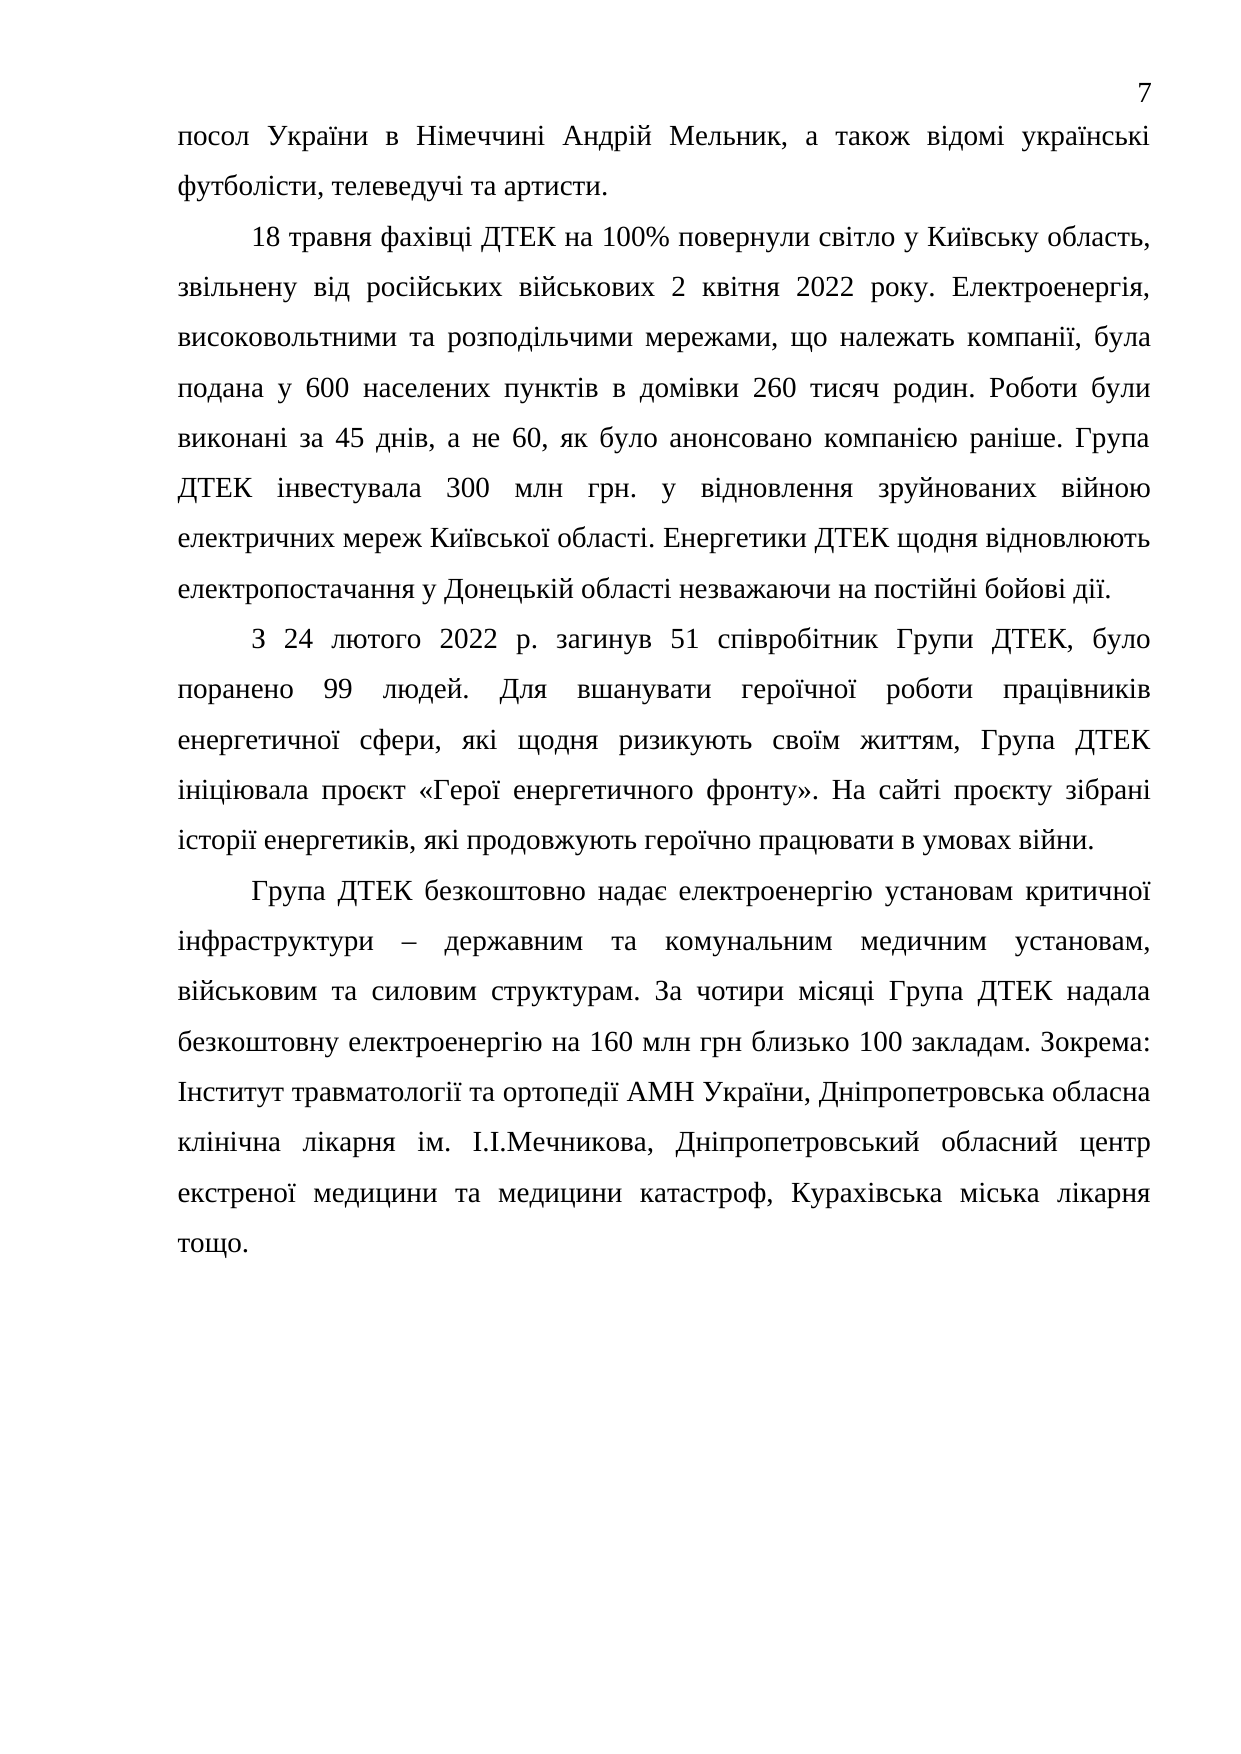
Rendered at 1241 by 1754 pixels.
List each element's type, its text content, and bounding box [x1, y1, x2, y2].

text 18 травня фахівці ДТЕК на 100% повернули світло у Київську область, звільнену від російських військових 2 квітня 2022 року. Електроенергія, високовольтними та розподільчими мережами, що належать компанії, була подана у 600 населених пунктів в домівки 260 тисяч родин. Роботи були виконані за 45 днів, а не 60, як було анонсовано компанією раніше. Група ДТЕК інвестувала 300 млн грн. у відновлення зруйнованих війною електричних мереж Київської області. Енергетики ДТЕК щодня відновлюють електропостачання у Донецькій області незважаючи на постійні бойові дії. [177, 219, 1152, 604]
text З 24 лютого 2022 р. загинув 51 співробітник Групи ДТЕК, було поранено 99 людей. Для вшанувати героїчної роботи працівників енергетичної сфери, які щодня ризикують своїм життям, Група ДТЕК ініціювала проєкт «Герої енергетичного фронту». На сайті проєкту зібрані історії енергетиків, які продовжують героїчно працювати в умовах війни. [177, 621, 1152, 856]
text Група ДТЕК безкоштовно надає електроенергію установам критичної інфраструктури – державним та комунальним медичним установам, військовим та силовим структурам. За чотири місяці Група ДТЕК надала безкоштовну електроенергію на 160 млн грн близько 100 закладам. Зокрема: Інститут травматології та ортопедії АМН України, Дніпропетровська обласна клінічна лікарня ім. І.І.Мечникова, Дніпропетровський обласний центр екстреної медицини та медицини катастроф, Курахівська міська лікарня тощо. [177, 873, 1152, 1258]
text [177, 118, 1152, 202]
